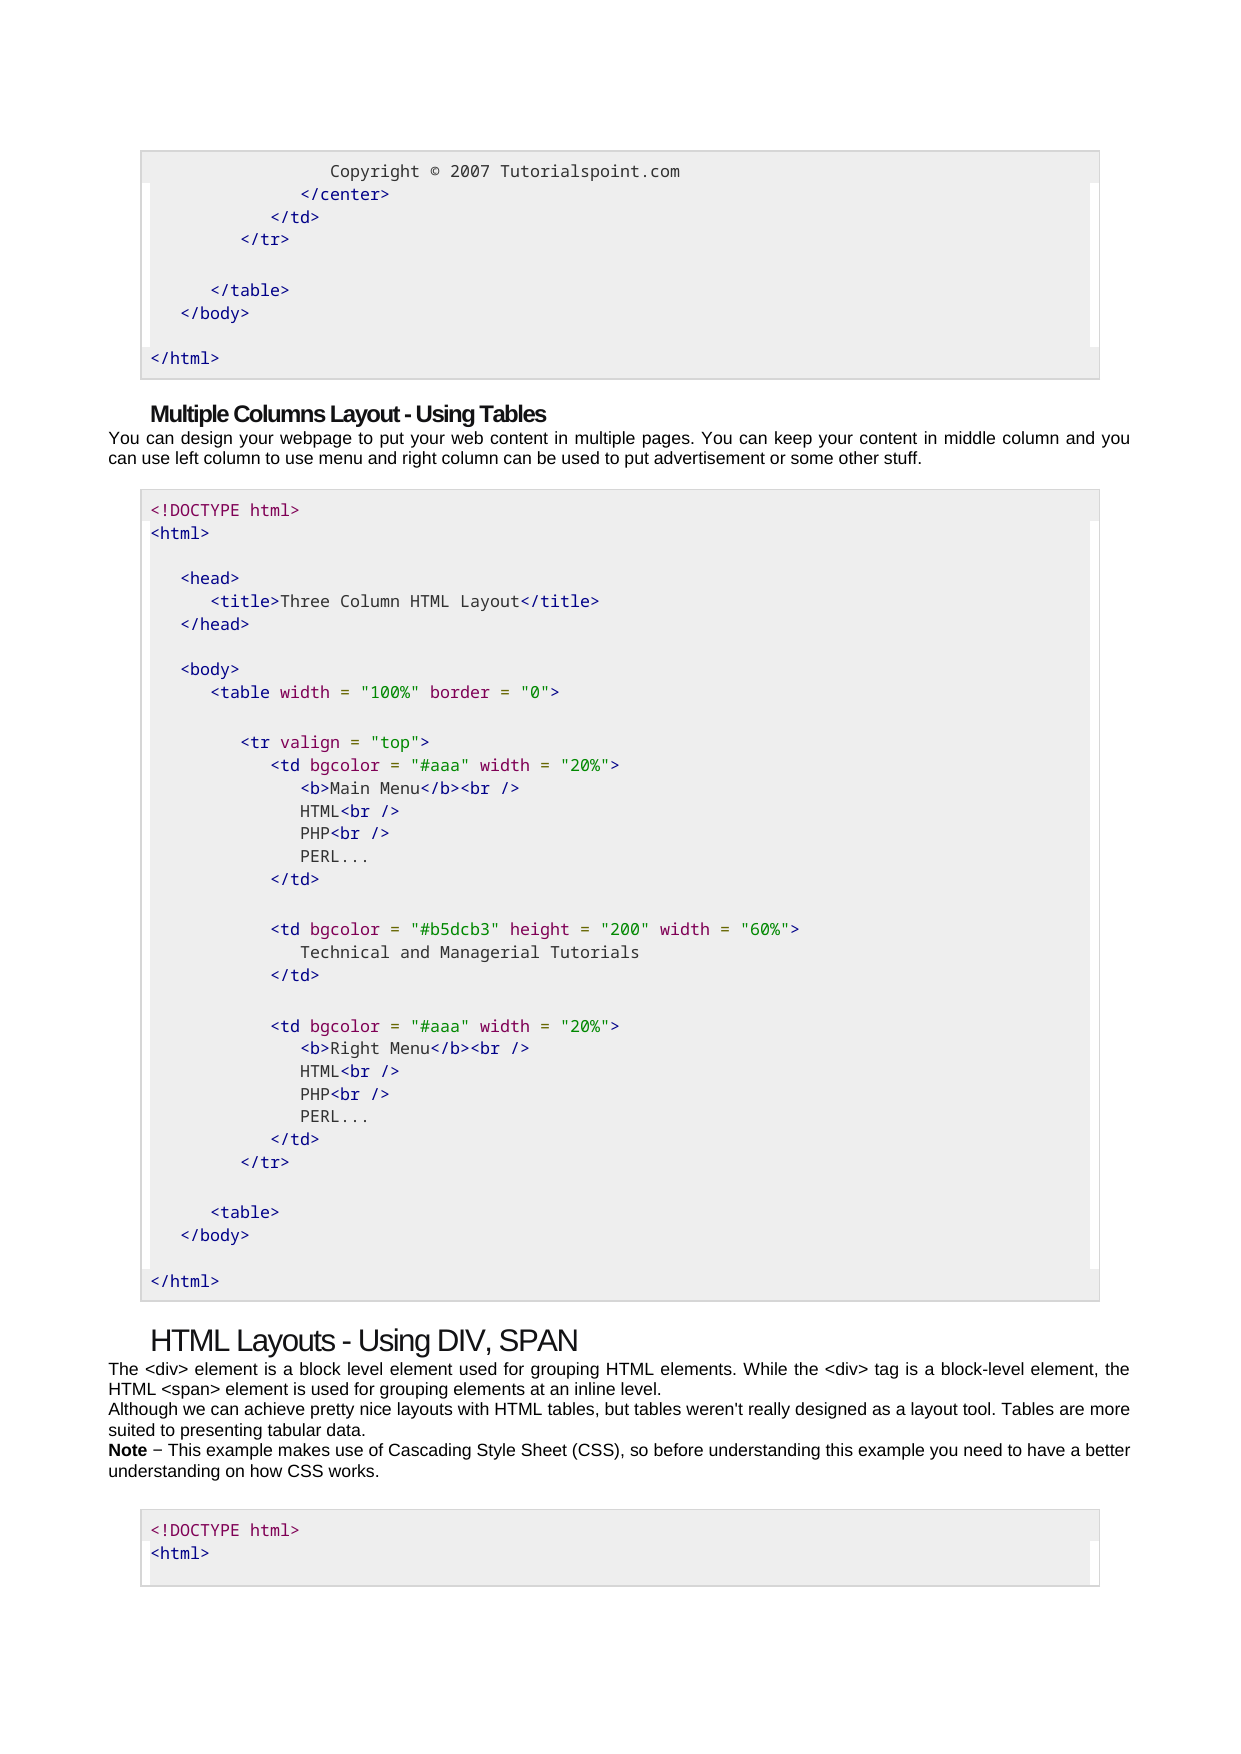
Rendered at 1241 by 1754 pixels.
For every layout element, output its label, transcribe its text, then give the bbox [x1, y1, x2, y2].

text Note − This example makes use of Cascading Style Sheet (CSS), so before understanding this example you need to have a better understanding on how CSS works. [108, 1440, 1132, 1481]
text <html> [150, 521, 1090, 544]
text </head> [150, 612, 1090, 635]
text </td> [150, 867, 1090, 890]
text PHP<br /> [150, 1082, 1090, 1105]
text Technical and Managerial Tutorials [150, 941, 1090, 963]
text <title>Three Column HTML Layout</title> [150, 589, 1090, 612]
text </tr> [150, 228, 1090, 251]
text <td bgcolor = "#b5dcb3" height = "200" width = "60%"> [150, 918, 1090, 941]
text The <div> element is a block level element used for grouping HTML elements. While the <div> tag is a block-level element, the HTML <span> element is used for grouping elements at an inline level. [108, 1358, 1132, 1399]
text </table> [150, 279, 1090, 301]
subtitle Multiple Columns Layout - Using Tables [150, 400, 1132, 427]
text </html> [142, 1259, 1099, 1300]
text You can design your webpage to put your web content in multiple pages. You can keep your content in middle column and you can use left column to use menu and right column can be used to put advertisement or some other stuff. [108, 427, 1132, 468]
text Copyright © 2007 Tutorialspoint.com [142, 152, 1099, 183]
text PERL... [150, 1105, 1090, 1128]
text <table> [150, 1201, 1090, 1224]
text </td> [150, 205, 1090, 228]
text <body> [150, 658, 1090, 680]
text </center> [150, 183, 1090, 205]
text HTML<br /> [150, 799, 1090, 822]
text <tr valign = "top"> [150, 731, 1090, 754]
text <b>Main Menu</b><br /> [150, 776, 1090, 799]
text Although we can achieve pretty nice layouts with HTML tables, but tables weren't really designed as a layout tool. Tables are more suited to presenting tabular data. [108, 1399, 1132, 1440]
text HTML Layouts - Using DIV, SPAN [150, 1322, 1132, 1358]
text </td> [150, 1128, 1090, 1150]
text </body> [150, 1224, 1090, 1247]
text </tr> [150, 1150, 1090, 1173]
text <head> [150, 567, 1090, 589]
text PHP<br /> [150, 822, 1090, 844]
text </body> [150, 301, 1090, 324]
text <!DOCTYPE html> [142, 1510, 1099, 1541]
text PERL... [150, 844, 1090, 867]
text <b>Right Menu</b><br /> [150, 1037, 1090, 1059]
text <table width = "100%" border = "0"> [150, 680, 1090, 703]
text <td bgcolor = "#aaa" width = "20%"> [150, 1014, 1090, 1037]
text <html> [150, 1541, 1090, 1564]
text </td> [150, 963, 1090, 986]
text <td bgcolor = "#aaa" width = "20%"> [150, 754, 1090, 776]
text </html> [142, 337, 1099, 378]
text <!DOCTYPE html> [142, 490, 1099, 521]
text HTML<br /> [150, 1059, 1090, 1082]
